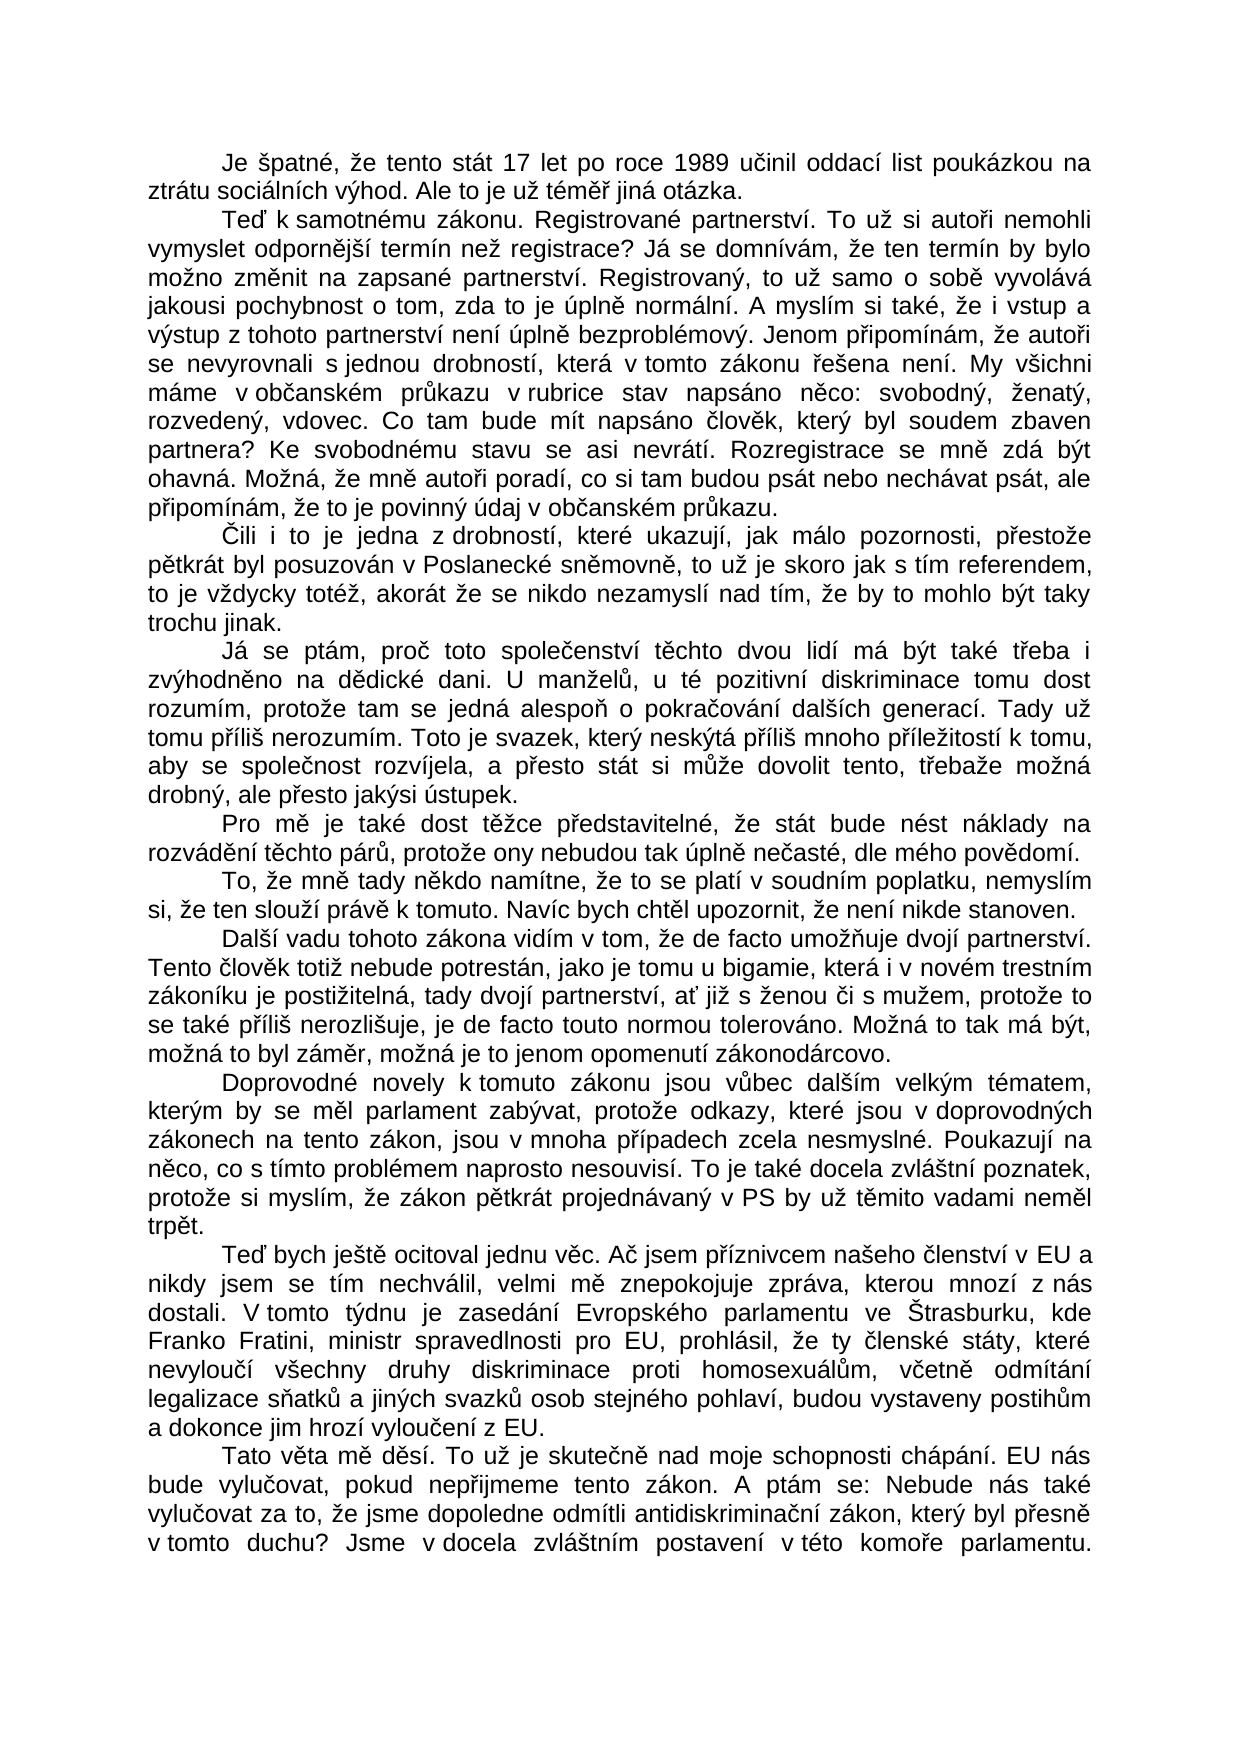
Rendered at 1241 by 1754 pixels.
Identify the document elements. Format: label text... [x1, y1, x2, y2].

text Já se ptám, proč toto společenství těchto dvou lidí má být také třeba i zvýhodněno na dědické dani. U manželů, u té pozitivní diskriminace tomu dost rozumím, protože tam se jedná alespoň o pokračování dalších generací. Tady už tomu příliš nerozumím. Toto je svazek, který neskýtá příliš mnoho příležitostí k tomu, aby se společnost rozvíjela, a přesto stát si může dovolit tento, třebaže možná drobný, ale přesto jakýsi ústupek. [148, 636, 1093, 809]
text Teď k samotnému zákonu. Registrované partnerství. To už si autoři nemohli vymyslet odpornější termín než registrace? Já se domnívám, že ten termín by bylo možno změnit na zapsané partnerství. Registrovaný, to už samo o sobě vyvolává jakousi pochybnost o tom, zda to je úplně normální. A myslím si také, že i vstup a výstup z tohoto partnerství není úplně bezproblémový. Jenom připomínám, že autoři se nevyrovnali s jednou drobností, která v tomto zákonu řešena není. My všichni máme v občanském průkazu v rubrice stav napsáno něco: svobodný, ženatý, rozvedený, vdovec. Co tam bude mít napsáno člověk, který byl soudem zbaven partnera? Ke svobodnému stavu se asi nevrátí. Rozregistrace se mně zdá být ohavná. Možná, že mně autoři poradí, co si tam budou psát nebo nechávat psát, ale připomínám, že to je povinný údaj v občanském průkazu. [148, 205, 1093, 521]
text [148, 1441, 1093, 1556]
text Čili i to je jedna z drobností, které ukazují, jak málo pozornosti, přestože pětkrát byl posuzován v Poslanecké sněmovně, to už je skoro jak s tím referendem, to je vždycky totéž, akorát že se nikdo nezamyslí nad tím, že by to mohlo být taky trochu jinak. [148, 521, 1093, 636]
text Doprovodné novely k tomuto zákonu jsou vůbec dalším velkým tématem, kterým by se měl parlament zabývat, protože odkazy, které jsou v doprovodných zákonech na tento zákon, jsou v mnoha případech zcela nesmyslné. Poukazují na něco, co s tímto problémem naprosto nesouvisí. To je také docela zvláštní poznatek, protože si myslím, že zákon pětkrát projednávaný v PS by už těmito vadami neměl trpět. [148, 1068, 1093, 1240]
text To, že mně tady někdo namítne, že to se platí v soudním poplatku, nemyslím si, že ten slouží právě k tomuto. Navíc bych chtěl upozornit, že není nikde stanoven. [148, 866, 1093, 924]
text Další vadu tohoto zákona vidím v tom, že de facto umožňuje dvojí partnerství. Tento člověk totiž nebude potrestán, jako je tomu u bigamie, která i v novém trestním zákoníku je postižitelná, tady dvojí partnerství, ať již s ženou či s mužem, protože to se také příliš nerozlišuje, je de facto touto normou tolerováno. Možná to tak má být, možná to byl záměr, možná je to jenom opomenutí zákonodárcovo. [148, 924, 1093, 1068]
text Je špatné, že tento stát 17 let po roce 1989 učinil oddací list poukázkou na ztrátu sociálních výhod. Ale to je už téměř jiná otázka. [148, 148, 1093, 205]
text Teď bych ještě ocitoval jednu věc. Ač jsem příznivcem našeho členství v EU a nikdy jsem se tím nechválil, velmi mě znepokojuje zpráva, kterou mnozí z nás dostali. V tomto týdnu je zasedání Evropského parlamentu ve Štrasburku, kde Franko Fratini, ministr spravedlnosti pro EU, prohlásil, že ty členské státy, které nevyloučí všechny druhy diskriminace proti homosexuálům, včetně odmítání legalizace sňatků a jiných svazků osob stejného pohlaví, budou vystaveny postihům a dokonce jim hrozí vyloučení z EU. [148, 1240, 1093, 1441]
text Pro mě je také dost těžce představitelné, že stát bude nést náklady na rozvádění těchto párů, protože ony nebudou tak úplně nečasté, dle mého povědomí. [148, 809, 1093, 866]
